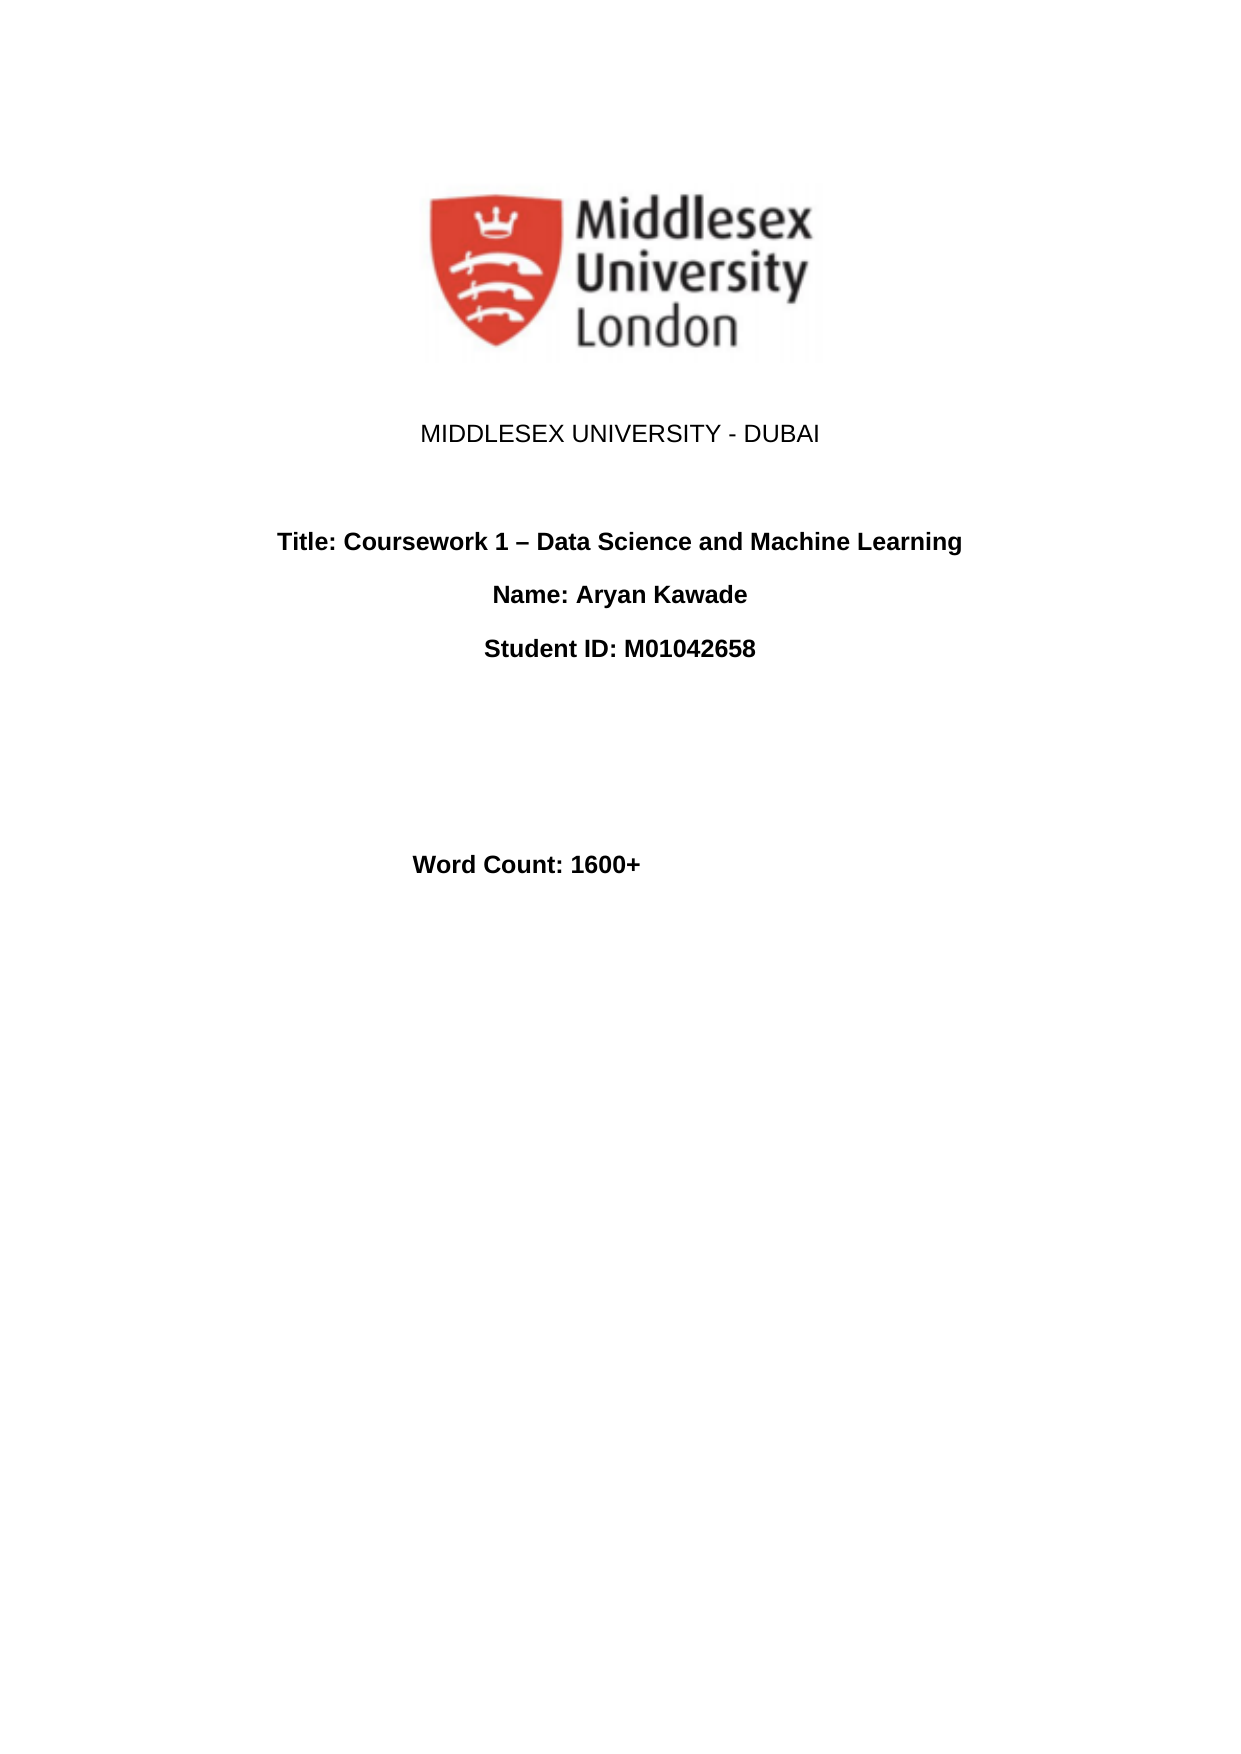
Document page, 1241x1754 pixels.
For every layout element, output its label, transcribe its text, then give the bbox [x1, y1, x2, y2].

text MIDDLESEX UNIVERSITY - DUBAI [112, 419, 1128, 447]
picture [368, 150, 873, 394]
text Title: Coursework 1 – Data Science and Machine Learning [112, 526, 1128, 555]
text Name: Aryan Kawade [112, 580, 1128, 609]
text Word Count: 1600+ [112, 849, 1128, 878]
text Student ID: M01042658 [112, 634, 1128, 663]
